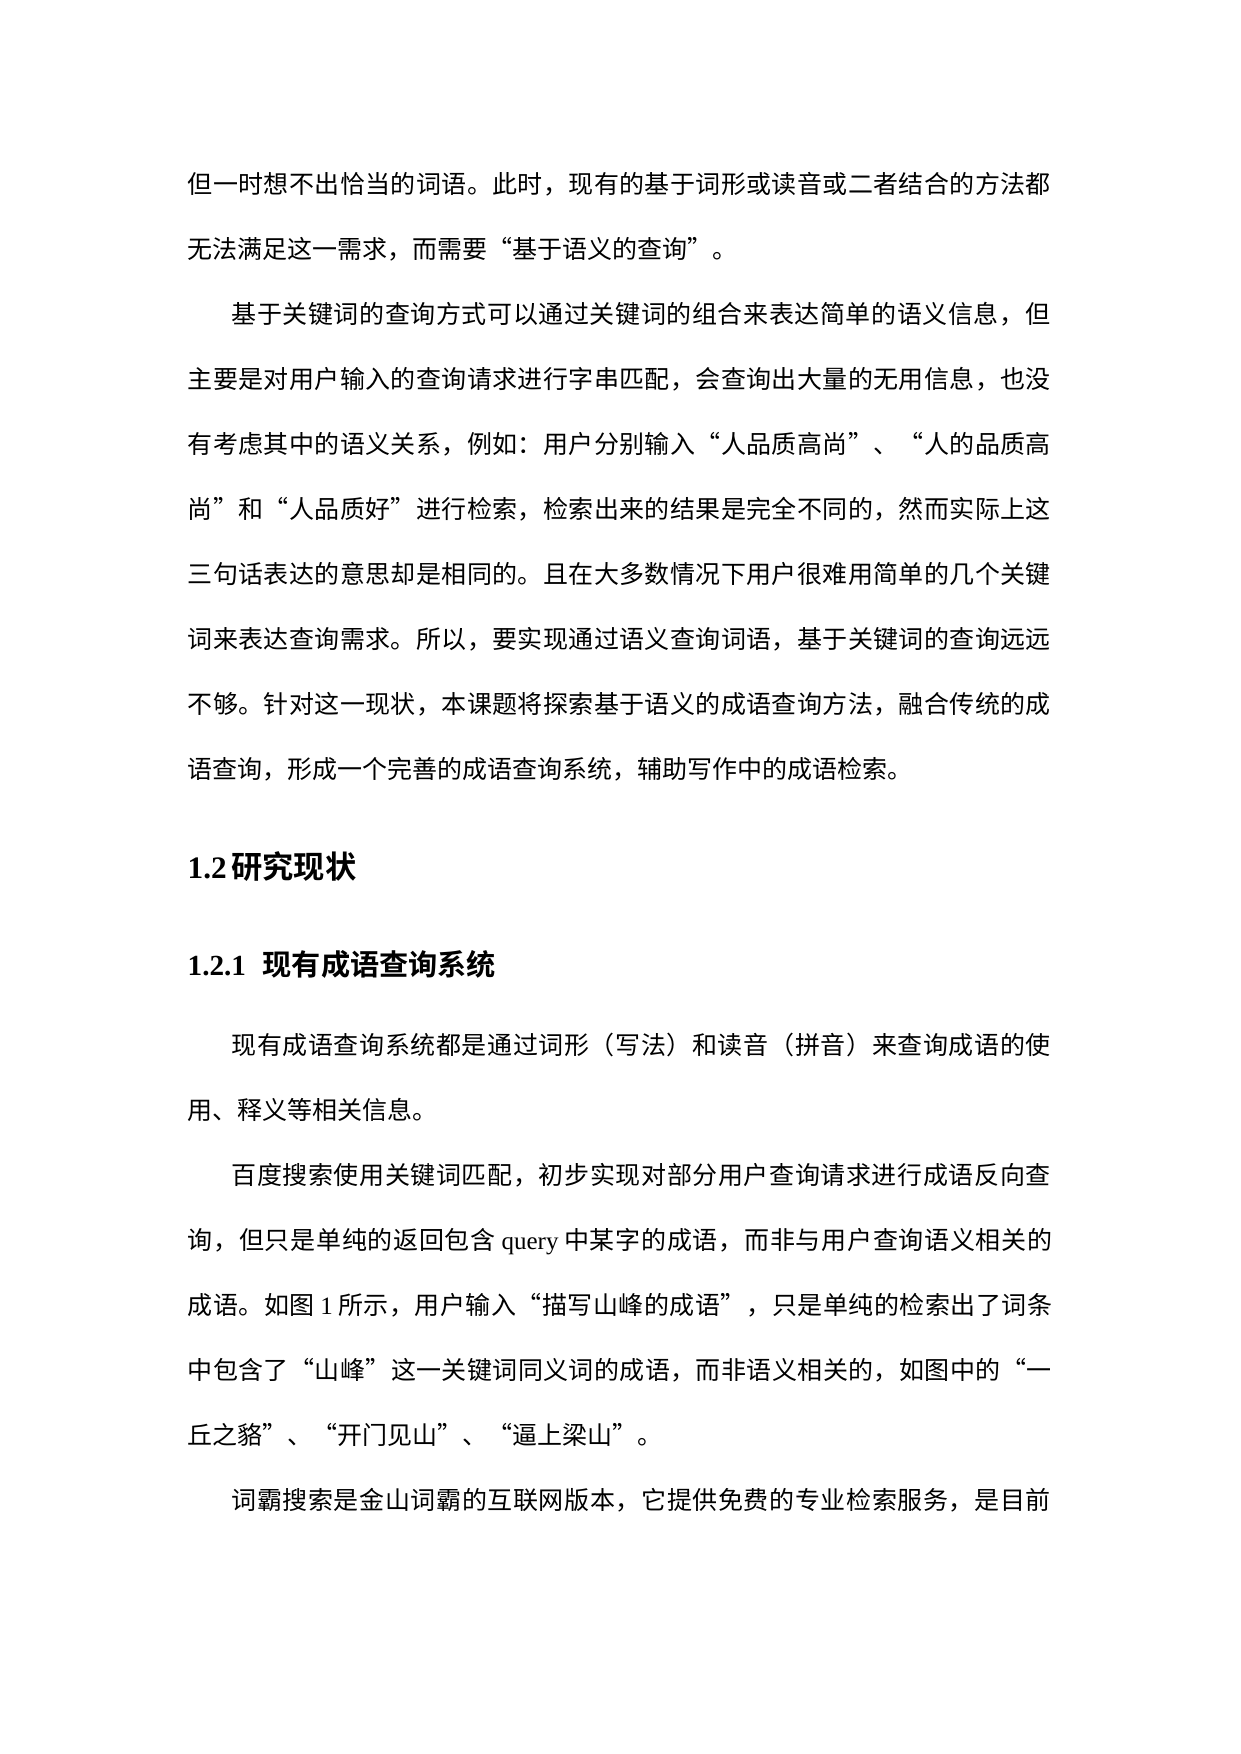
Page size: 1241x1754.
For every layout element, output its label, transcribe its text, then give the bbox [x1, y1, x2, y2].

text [187, 150, 1053, 280]
text 基于关键词的查询方式可以通过关键词的组合来表达简单的语义信息，但主要是对用户输入的查询请求进行字串匹配，会查询出大量的无用信息，也没有考虑其中的语义关系，例如：用户分别输入“人品质高尚”、“人的品质高尚”和“人品质好”进行检索，检索出来的结果是完全不同的，然而实际上这三句话表达的意思却是相同的。且在大多数情况下用户很难用简单的几个关键词来表达查询需求。所以，要实现通过语义查询词语，基于关键词的查询远远不够。针对这一现状，本课题将探索基于语义的成语查询方法，融合传统的成语查询，形成一个完善的成语查询系统，辅助写作中的成语检索。 [187, 280, 1053, 800]
list 现有成语查询系统 [187, 930, 1053, 995]
text 现有成语查询系统都是通过词形（写法）和读音（拼音）来查询成语的使用、释义等相关信息。 [187, 1011, 1053, 1141]
text 百度搜索使用关键词匹配，初步实现对部分用户查询请求进行成语反向查询，但只是单纯的返回包含query中某字的成语，而非与用户查询语义相关的成语。如图1所示，用户输入“描写山峰的成语”，只是单纯的检索出了词条中包含了“山峰”这一关键词同义词的成语，而非语义相关的，如图中的“一丘之貉”、“开门见山”、“逼上梁山”。 [187, 1141, 1053, 1466]
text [187, 1466, 1053, 1531]
list 研究现状 [187, 832, 1053, 897]
